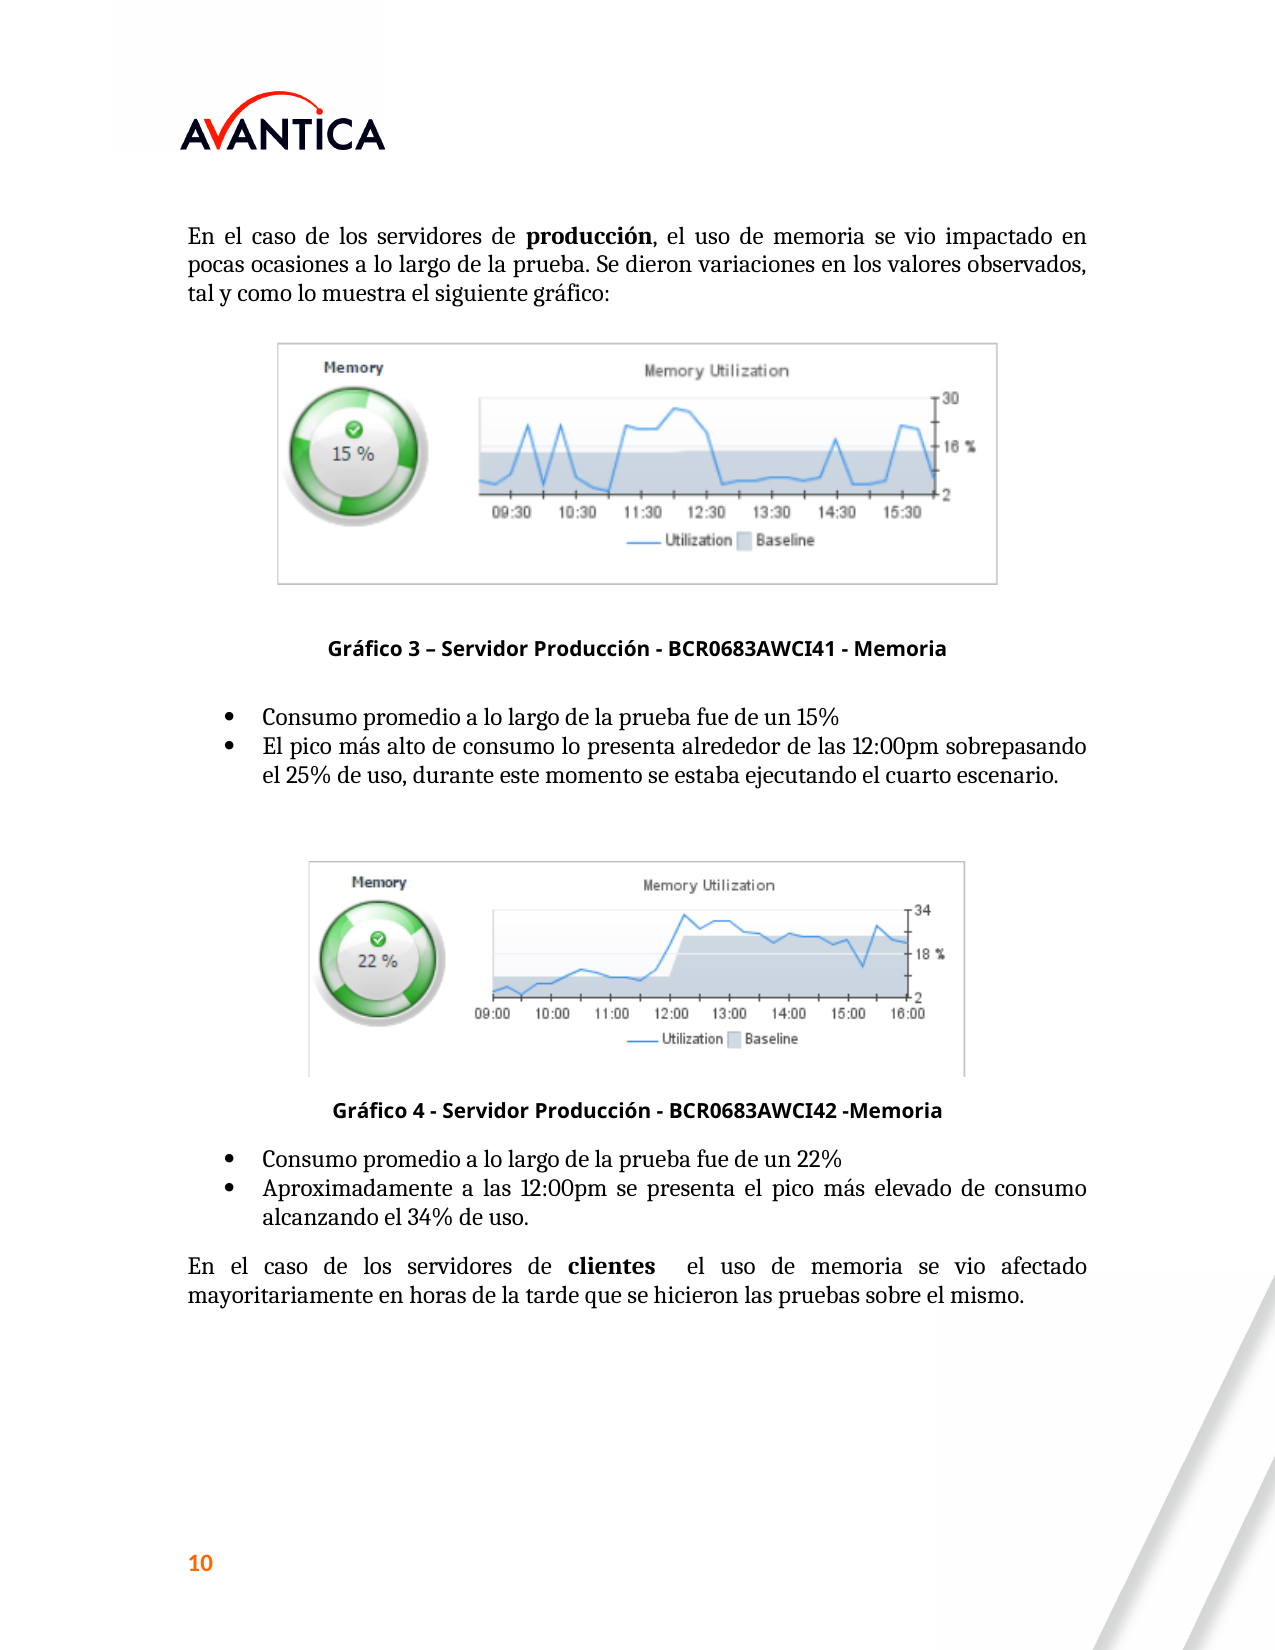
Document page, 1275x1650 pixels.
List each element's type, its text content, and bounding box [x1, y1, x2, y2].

picture [937, 1272, 1275, 1650]
picture [112, 0, 386, 150]
picture [277, 340, 998, 585]
list El pico más alto de consumo lo presenta alrededor de las 12:00pm sobrepasando el 25% de uso, durante este momento se estaba ejecutando el cuarto escenario. [225, 732, 1087, 789]
text En el caso de los servidores de producción, el uso de memoria se vio impactado en pocas ocasiones a lo largo de la prueba. Se dieron variaciones en los valores observados, tal y como lo muestra el siguiente gráfico: [187, 222, 1087, 308]
text En el caso de los servidores de clientes el uso de memoria se vio afectado mayoritariamente en horas de la tarde que se hicieron las pruebas sobre el mismo. [187, 1252, 1087, 1309]
list Aproximadamente a las 12:00pm se presenta el pico más elevado de consumo alcanzando el 34% de uso. [225, 1174, 1087, 1231]
picture [308, 861, 967, 1077]
list Consumo promedio a lo largo de la prueba fue de un 15% [225, 703, 1087, 732]
